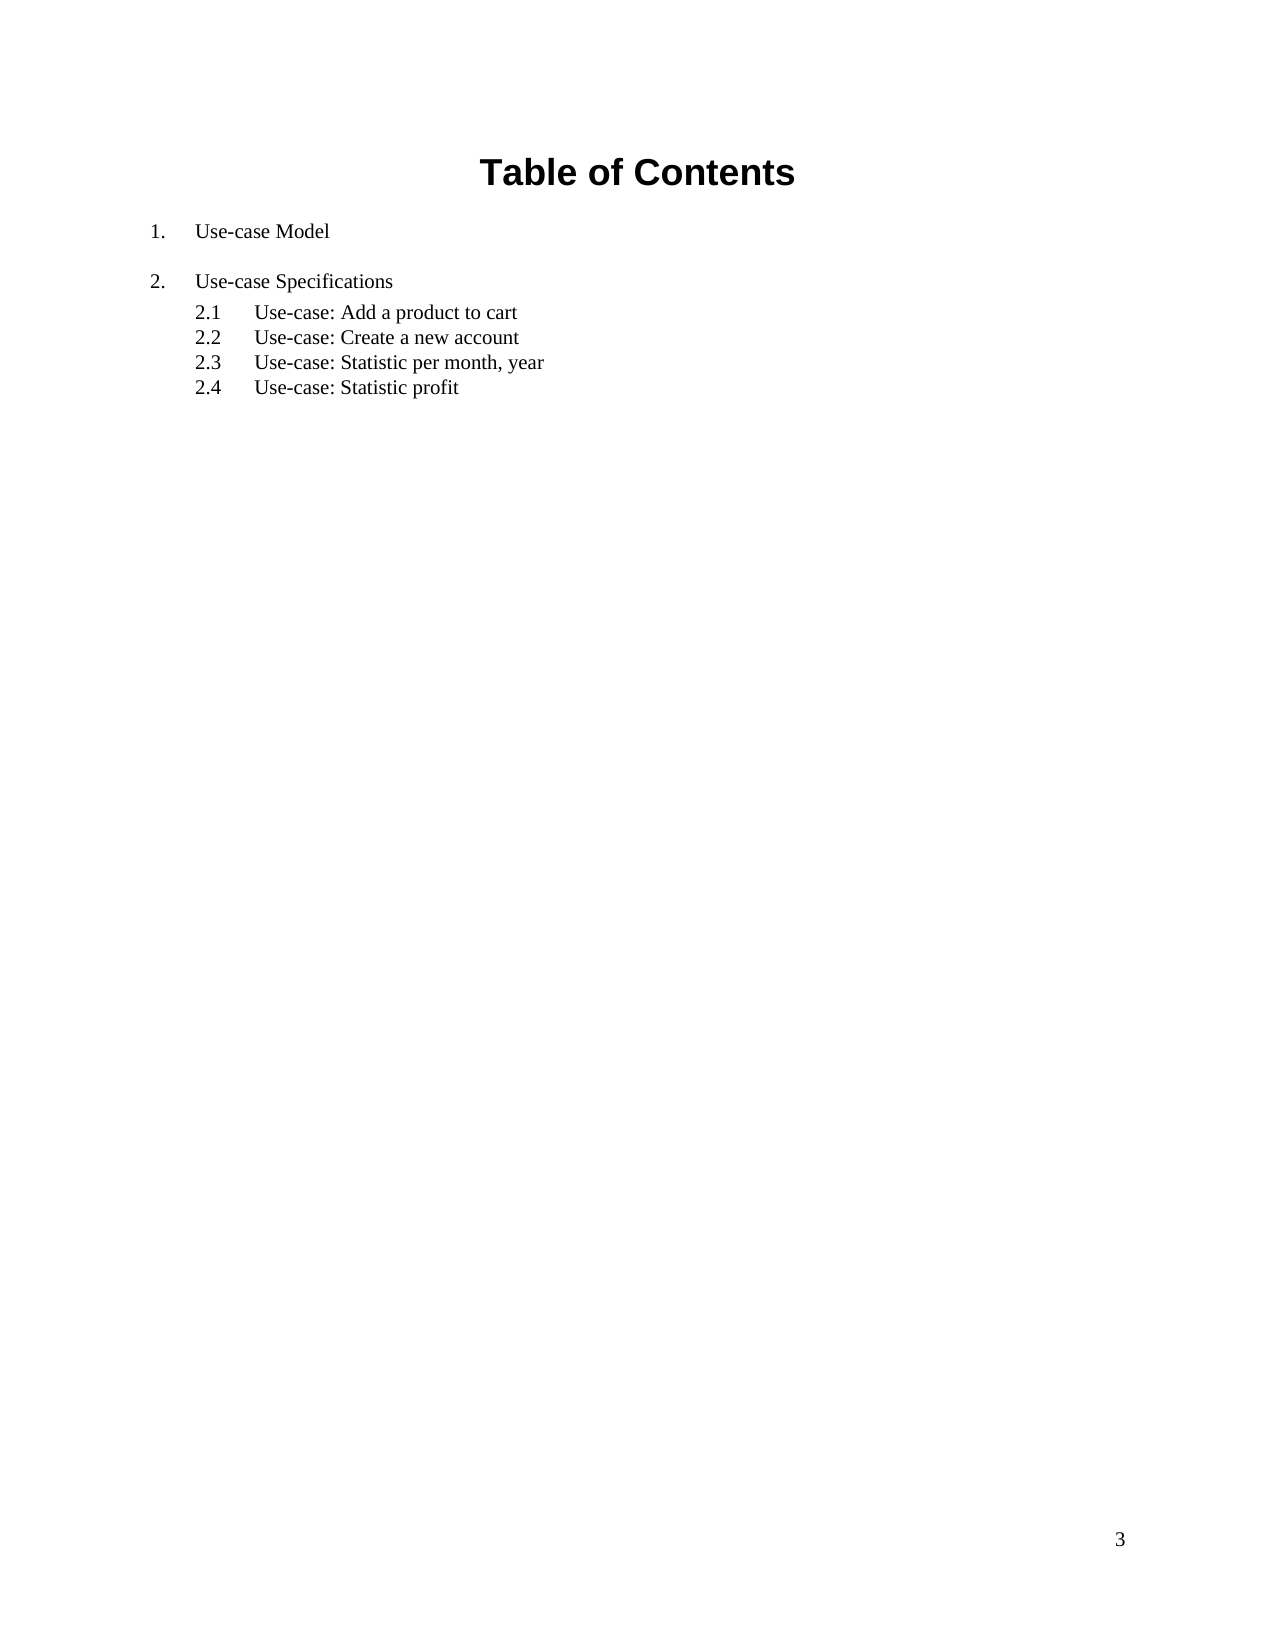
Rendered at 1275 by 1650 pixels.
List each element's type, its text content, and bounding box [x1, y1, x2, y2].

text 2.1 Use-case: Add a product to cart 4 [195, 299, 1050, 324]
text 2.3 Use-case: Statistic per month, year 5 [195, 349, 1050, 374]
text 2.4 Use-case: Statistic profit 5 [195, 374, 1050, 399]
text 2.2 Use-case: Create a new account 4 [195, 324, 1050, 349]
title Table of Contents [150, 150, 1125, 193]
text 1. Use-case Model 4 [150, 218, 1050, 243]
text 2. Use-case Specifications 4 [150, 268, 1050, 293]
